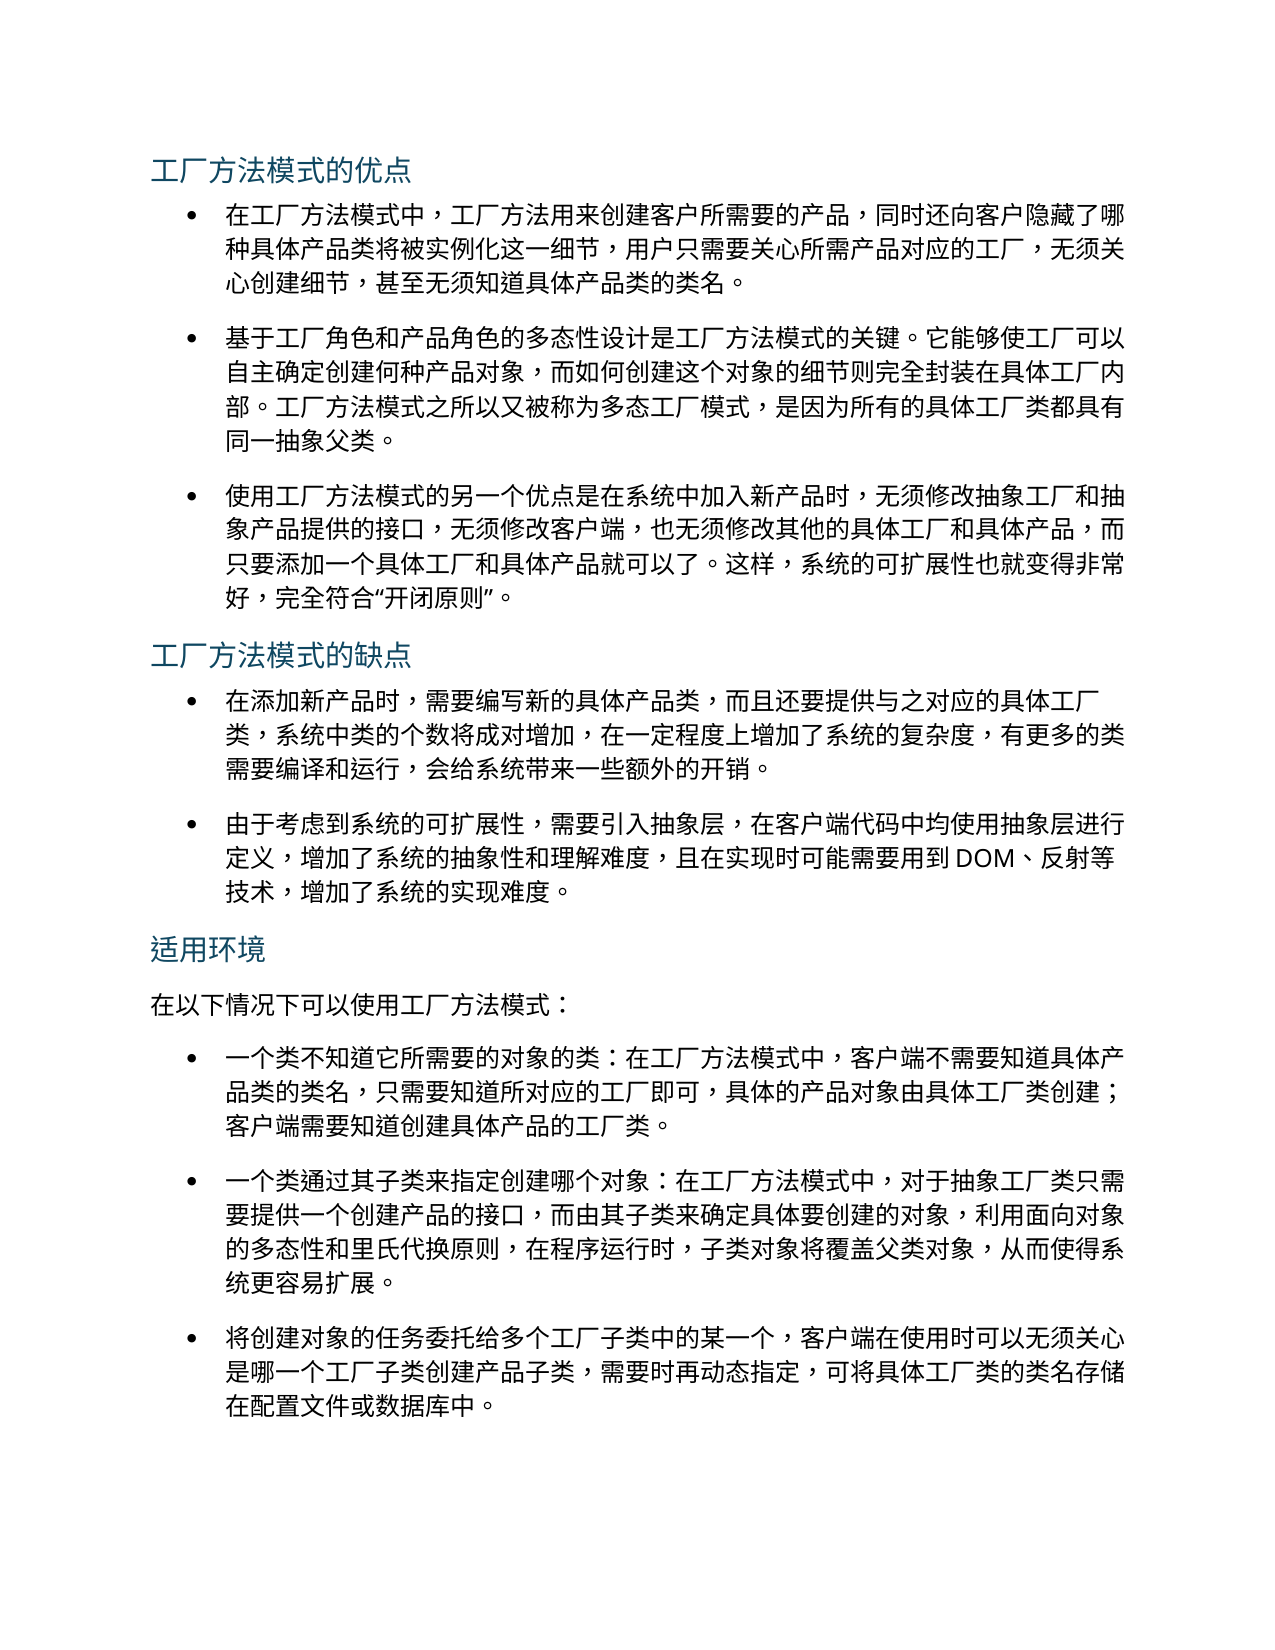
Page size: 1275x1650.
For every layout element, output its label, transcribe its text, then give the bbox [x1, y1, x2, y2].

list 一个类不知道它所需要的对象的类：在工厂方法模式中，客户端不需要知道具体产品类的类名，只需要知道所对应的工厂即可，具体的产品对象由具体工厂类创建；客户端需要知道创建具体产品的工厂类。 [187, 1041, 1125, 1143]
list 一个类通过其子类来指定创建哪个对象：在工厂方法模式中，对于抽象工厂类只需要提供一个创建产品的接口，而由其子类来确定具体要创建的对象，利用面向对象的多态性和里氏代换原则，在程序运行时，子类对象将覆盖父类对象，从而使得系统更容易扩展。 [187, 1163, 1125, 1300]
list 将创建对象的任务委托给多个工厂子类中的某一个，客户端在使用时可以无须关心是哪一个工厂子类创建产品子类，需要时再动态指定，可将具体工厂类的类名存储在配置文件或数据库中。 [187, 1321, 1125, 1423]
list 在添加新产品时，需要编写新的具体产品类，而且还要提供与之对应的具体工厂类，系统中类的个数将成对增加，在一定程度上增加了系统的复杂度，有更多的类需要编译和运行，会给系统带来一些额外的开销。 [187, 683, 1125, 785]
list 由于考虑到系统的可扩展性，需要引入抽象层，在客户端代码中均使用抽象层进行定义，增加了系统的抽象性和理解难度，且在实现时可能需要用到DOM、反射等技术，增加了系统的实现难度。 [187, 806, 1125, 908]
list 使用工厂方法模式的另一个优点是在系统中加入新产品时，无须修改抽象工厂和抽象产品提供的接口，无须修改客户端，也无须修改其他的具体工厂和具体产品，而只要添加一个具体工厂和具体产品就可以了。这样，系统的可扩展性也就变得非常好，完全符合“开闭原则”。 [187, 478, 1125, 614]
list 基于工厂角色和产品角色的多态性设计是工厂方法模式的关键。它能够使工厂可以自主确定创建何种产品对象，而如何创建这个对象的细节则完全封装在具体工厂内部。工厂方法模式之所以又被称为多态工厂模式，是因为所有的具体工厂类都具有同一抽象父类。 [187, 321, 1125, 457]
text 在以下情况下可以使用工厂方法模式： [150, 988, 1125, 1022]
subtitle 工厂方法模式的优点 [150, 150, 1125, 190]
list 在工厂方法模式中，工厂方法用来创建客户所需要的产品，同时还向客户隐藏了哪种具体产品类将被实例化这一细节，用户只需要关心所需产品对应的工厂，无须关心创建细节，甚至无须知道具体产品类的类名。 [187, 198, 1125, 300]
subtitle 工厂方法模式的缺点 [150, 635, 1125, 675]
subtitle 适用环境 [150, 929, 1125, 969]
